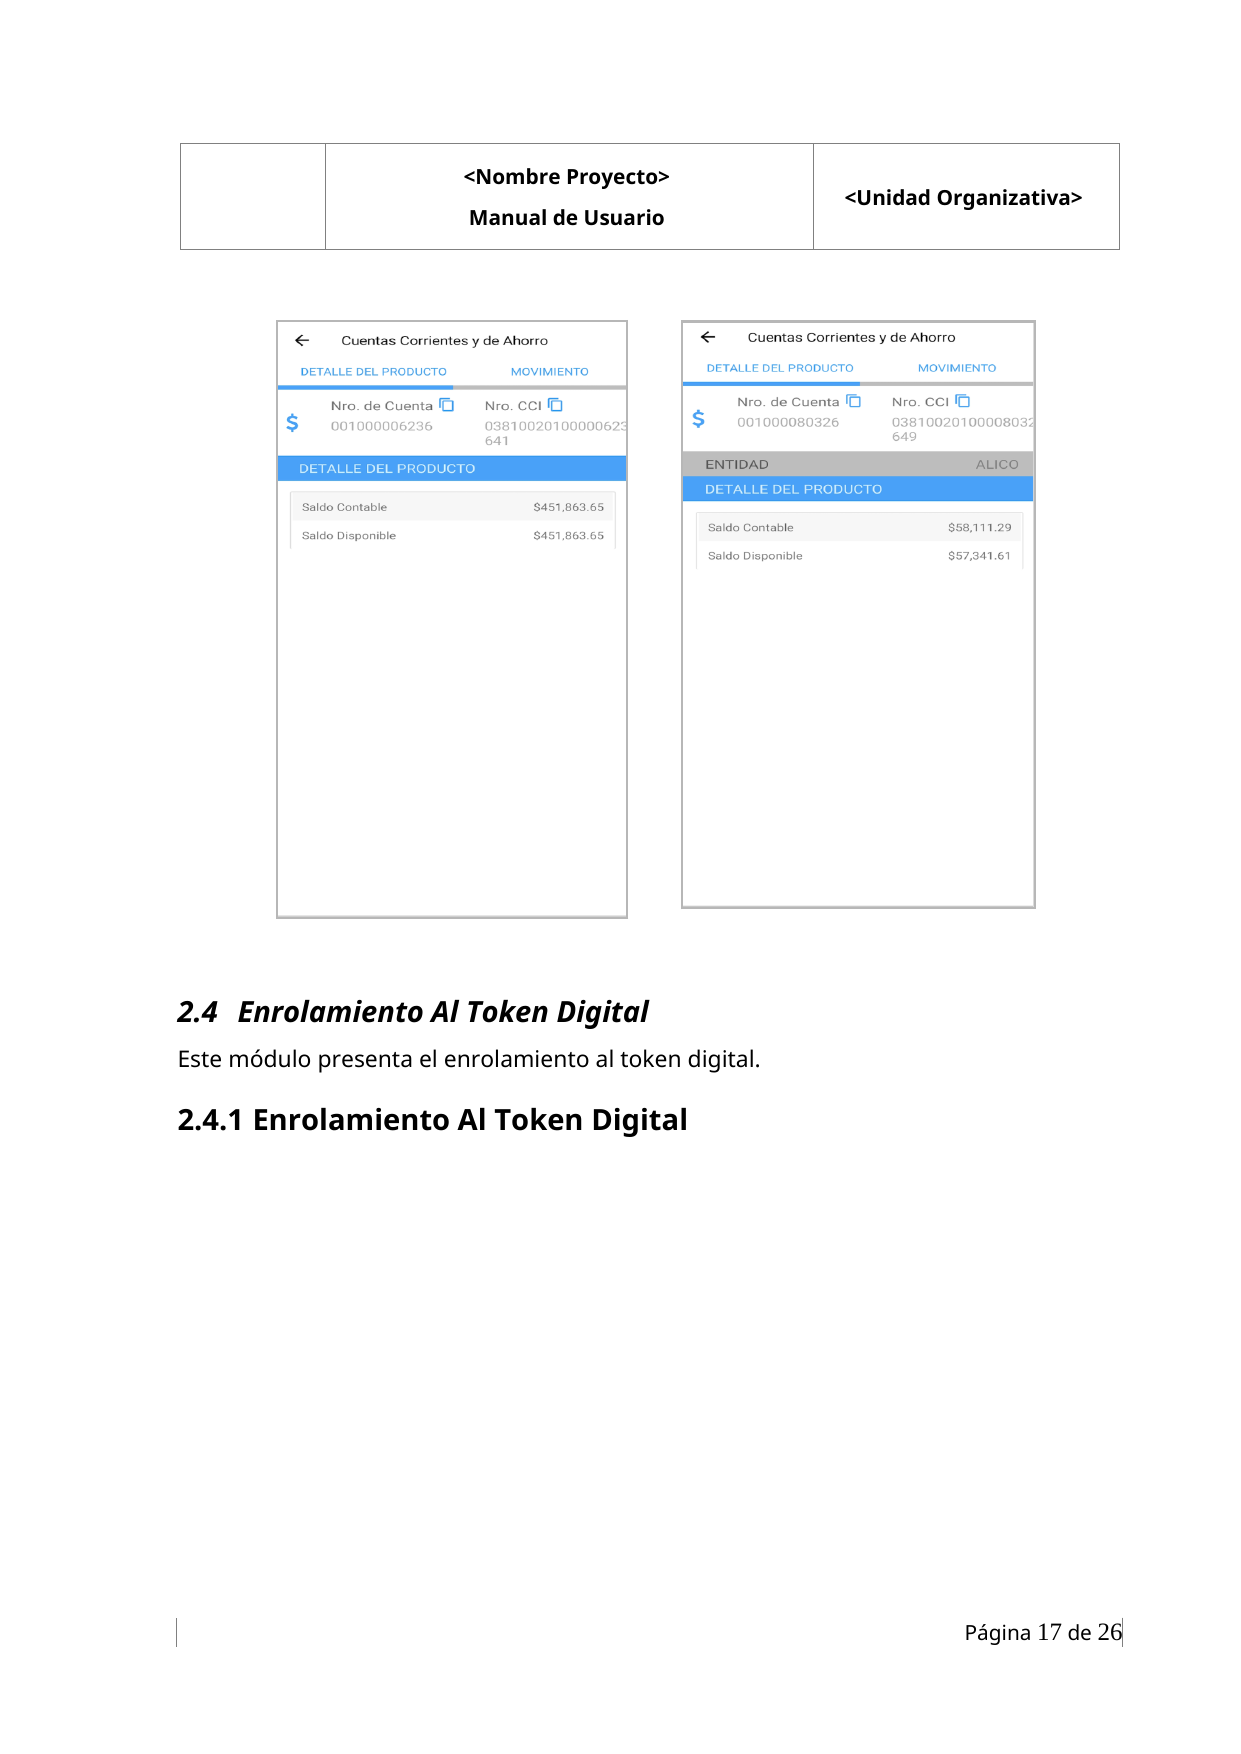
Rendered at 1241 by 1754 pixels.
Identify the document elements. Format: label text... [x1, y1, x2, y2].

subtitle Enrolamiento Al Token Digital [177, 1099, 1122, 1139]
picture [683, 323, 1034, 907]
picture [278, 322, 626, 917]
text Este módulo presenta el enrolamiento al token digital. [177, 1043, 1122, 1074]
subtitle Enrolamiento Al Token Digital [177, 991, 1122, 1031]
